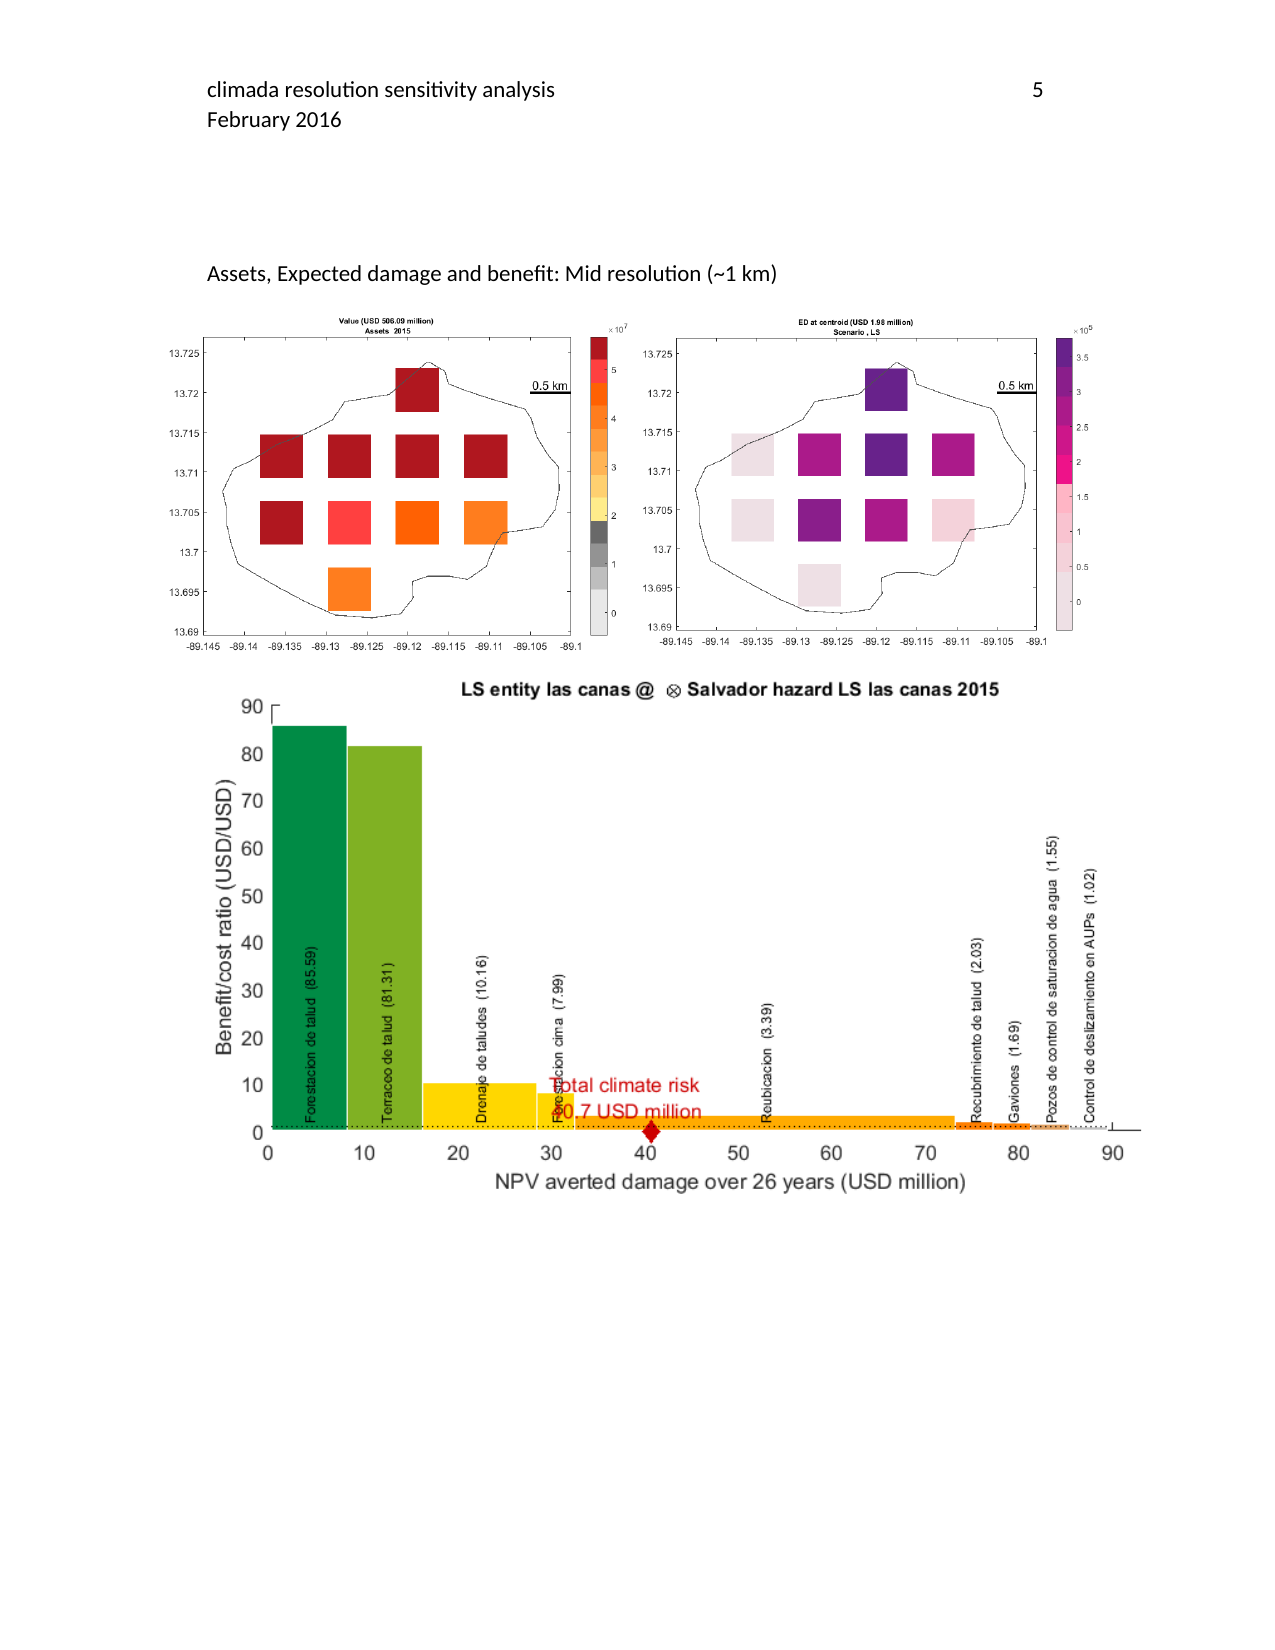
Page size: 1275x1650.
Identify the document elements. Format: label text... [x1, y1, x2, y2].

picture [206, 677, 1142, 1194]
picture [637, 314, 1097, 655]
text Assets, Expected damage and benefit: Mid resolution (~1 km) [207, 259, 1152, 287]
picture [162, 311, 633, 659]
